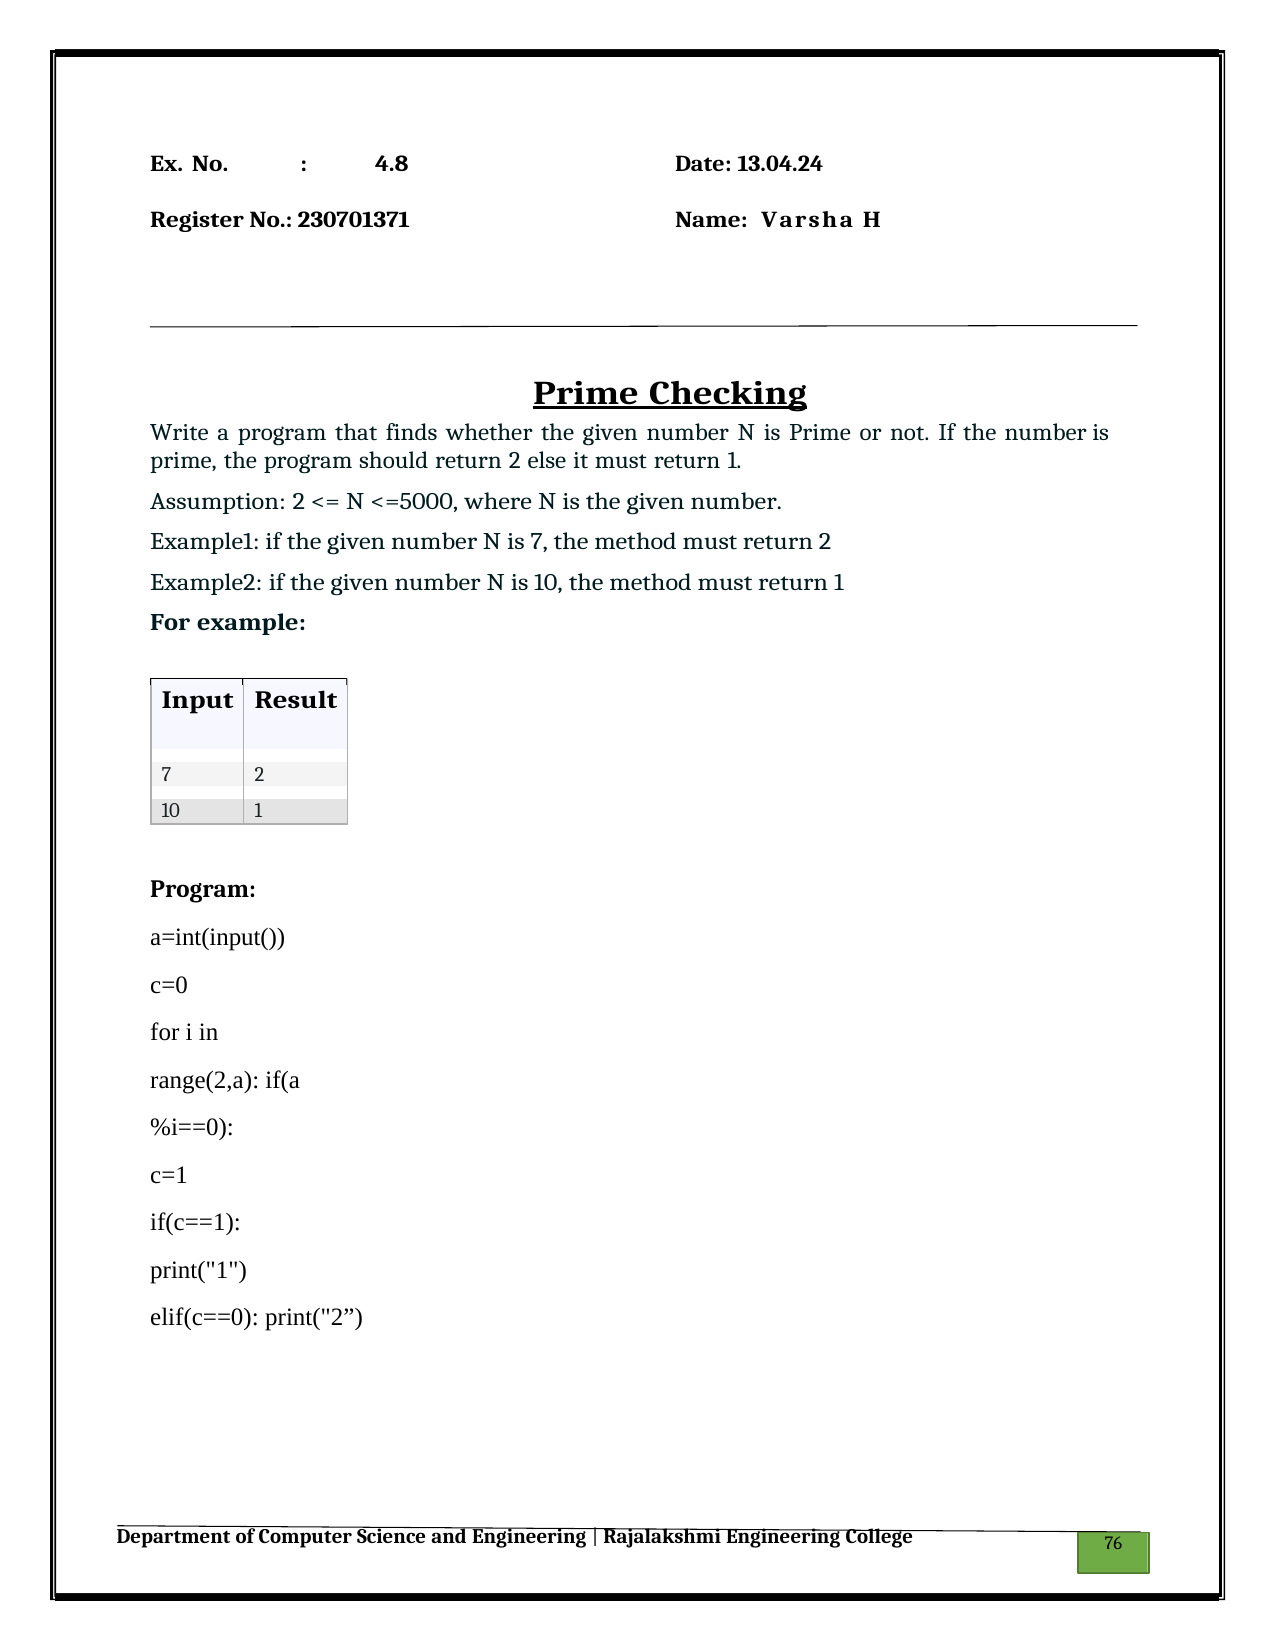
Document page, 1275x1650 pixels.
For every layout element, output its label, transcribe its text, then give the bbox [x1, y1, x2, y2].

subtitle Prime Checking [312, 374, 1027, 412]
table_cell 1 [244, 799, 347, 823]
picture [56, 1595, 1218, 1600]
picture [151, 679, 242, 685]
text Program: a=int(input()) c=0 [150, 875, 287, 998]
text print("1") [150, 1255, 1135, 1283]
picture [56, 51, 1218, 56]
picture [243, 679, 346, 685]
text Assumption: 2 <= N <=5000, where N is the given number. Example1: if the given number N is 7, the method must return 2 Example2: if the given number N is 10, the method must return 1 For example: [150, 488, 878, 636]
table_cell 7 [152, 762, 243, 786]
text elif(c==0): print("2”) [150, 1302, 1135, 1331]
table_header Input [152, 685, 243, 749]
table_cell 2 [244, 762, 347, 786]
table_cell 10 [152, 799, 243, 823]
text Write a program that finds whether the given number N is Prime or not. If the number is prime, the program should return 2 else it must return 1. [150, 419, 1125, 475]
text Register No.: 230701371 Name: Varsha H [150, 206, 1135, 233]
text for i in range(2,a): if(a%i==0): [150, 1017, 333, 1141]
text Ex. No. : 4.8 Date: 13.04.24 [150, 151, 1135, 177]
table_header Result [244, 685, 347, 749]
text c=1 if(c==1): [150, 1160, 243, 1236]
